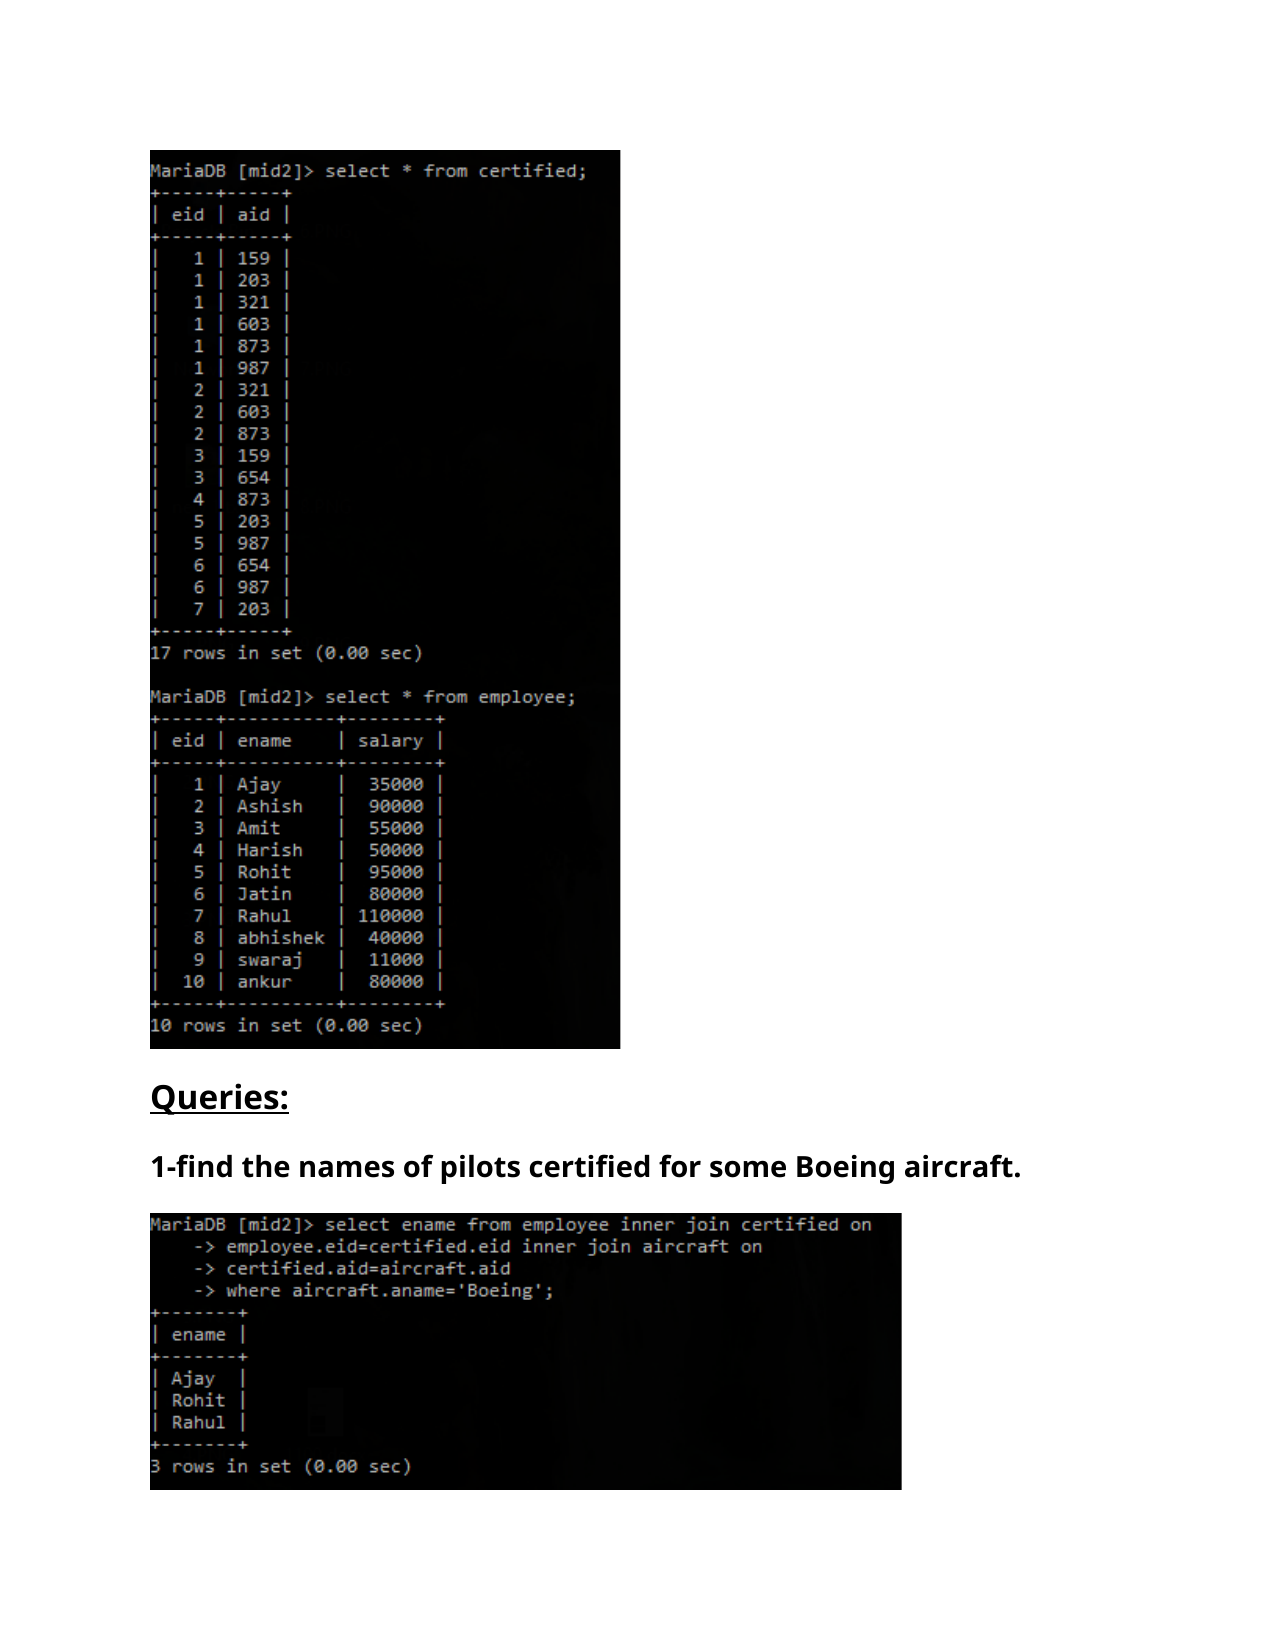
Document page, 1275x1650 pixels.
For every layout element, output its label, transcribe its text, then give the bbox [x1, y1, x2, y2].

text Queries: [150, 1073, 1125, 1119]
picture [150, 1213, 902, 1490]
picture [150, 150, 621, 1049]
text 1-find the names of pilots certified for some Boeing aircraft. [150, 1147, 1125, 1186]
